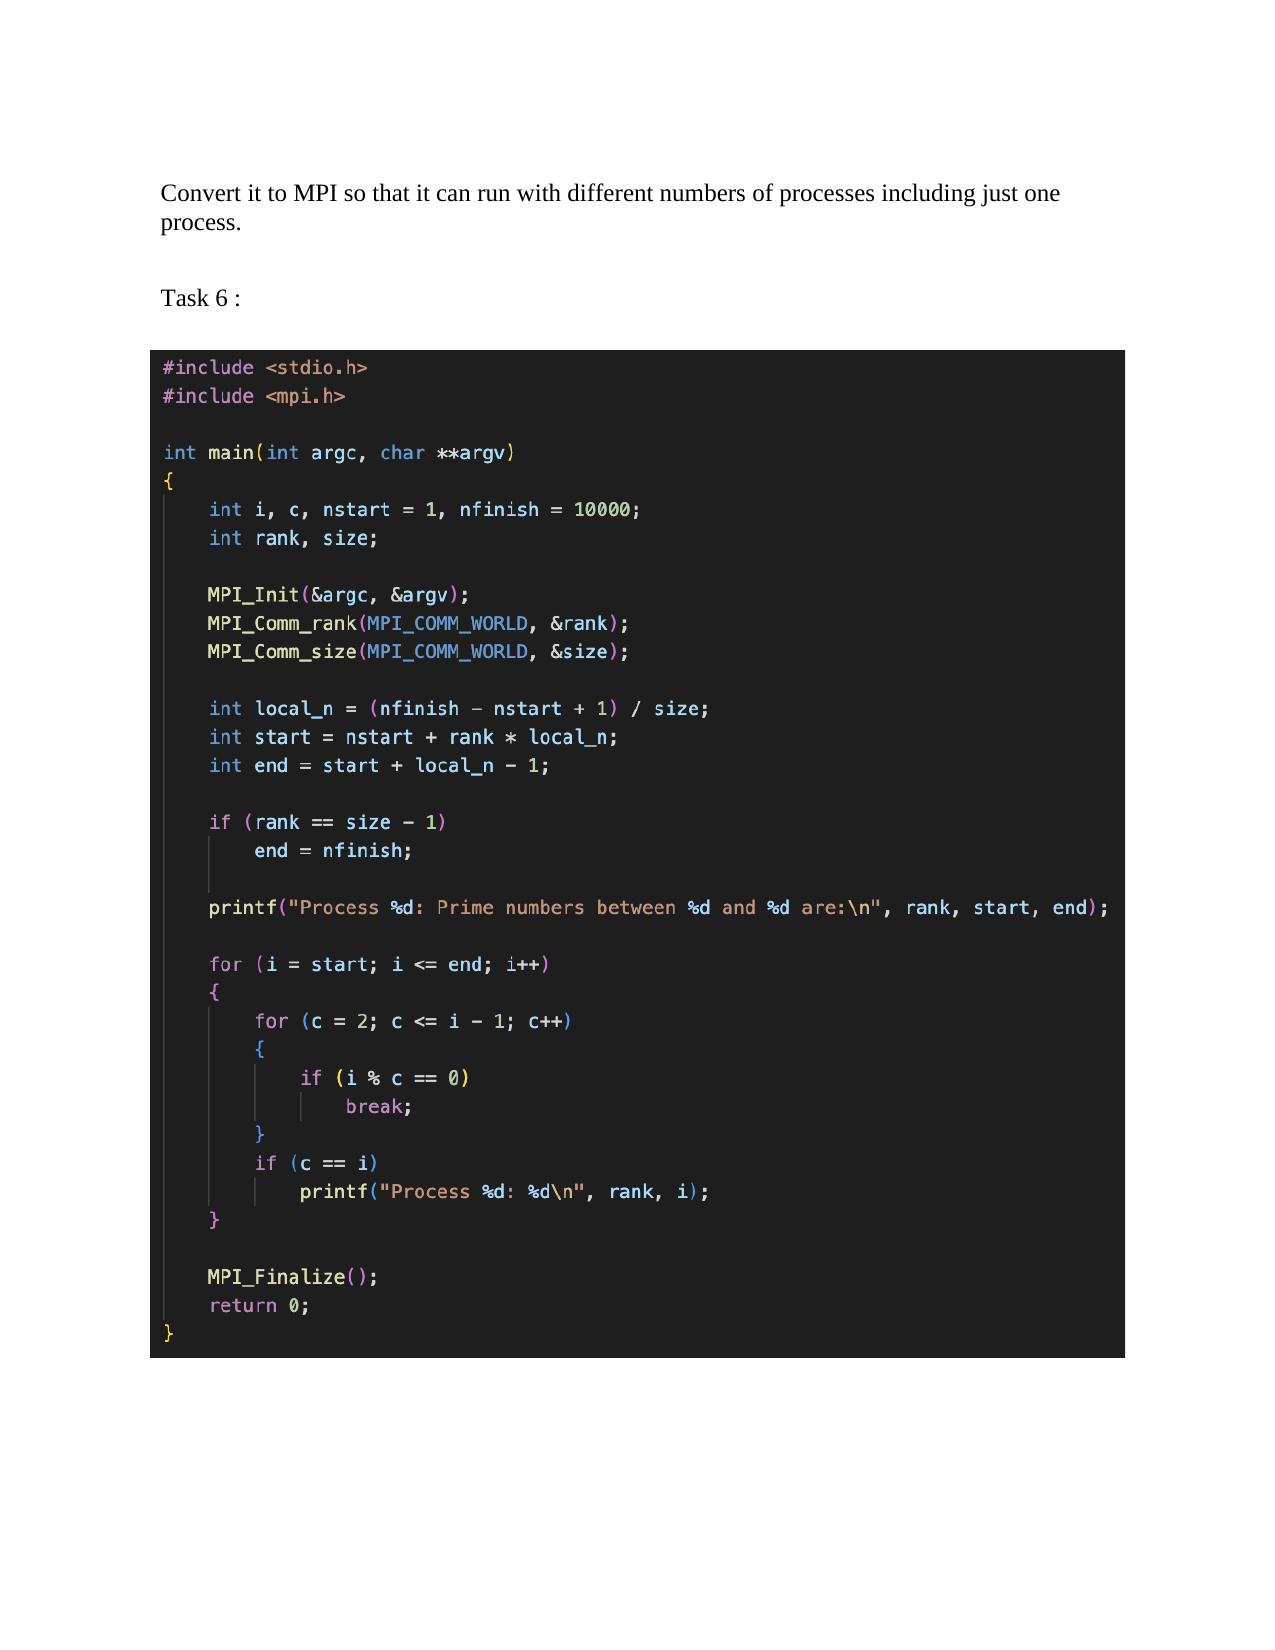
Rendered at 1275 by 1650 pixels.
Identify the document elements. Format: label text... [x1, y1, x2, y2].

picture [150, 350, 1125, 1358]
text Task 6 : [160, 283, 1125, 312]
text Convert it to MPI so that it can run with different numbers of processes including just one process. [160, 178, 1125, 236]
